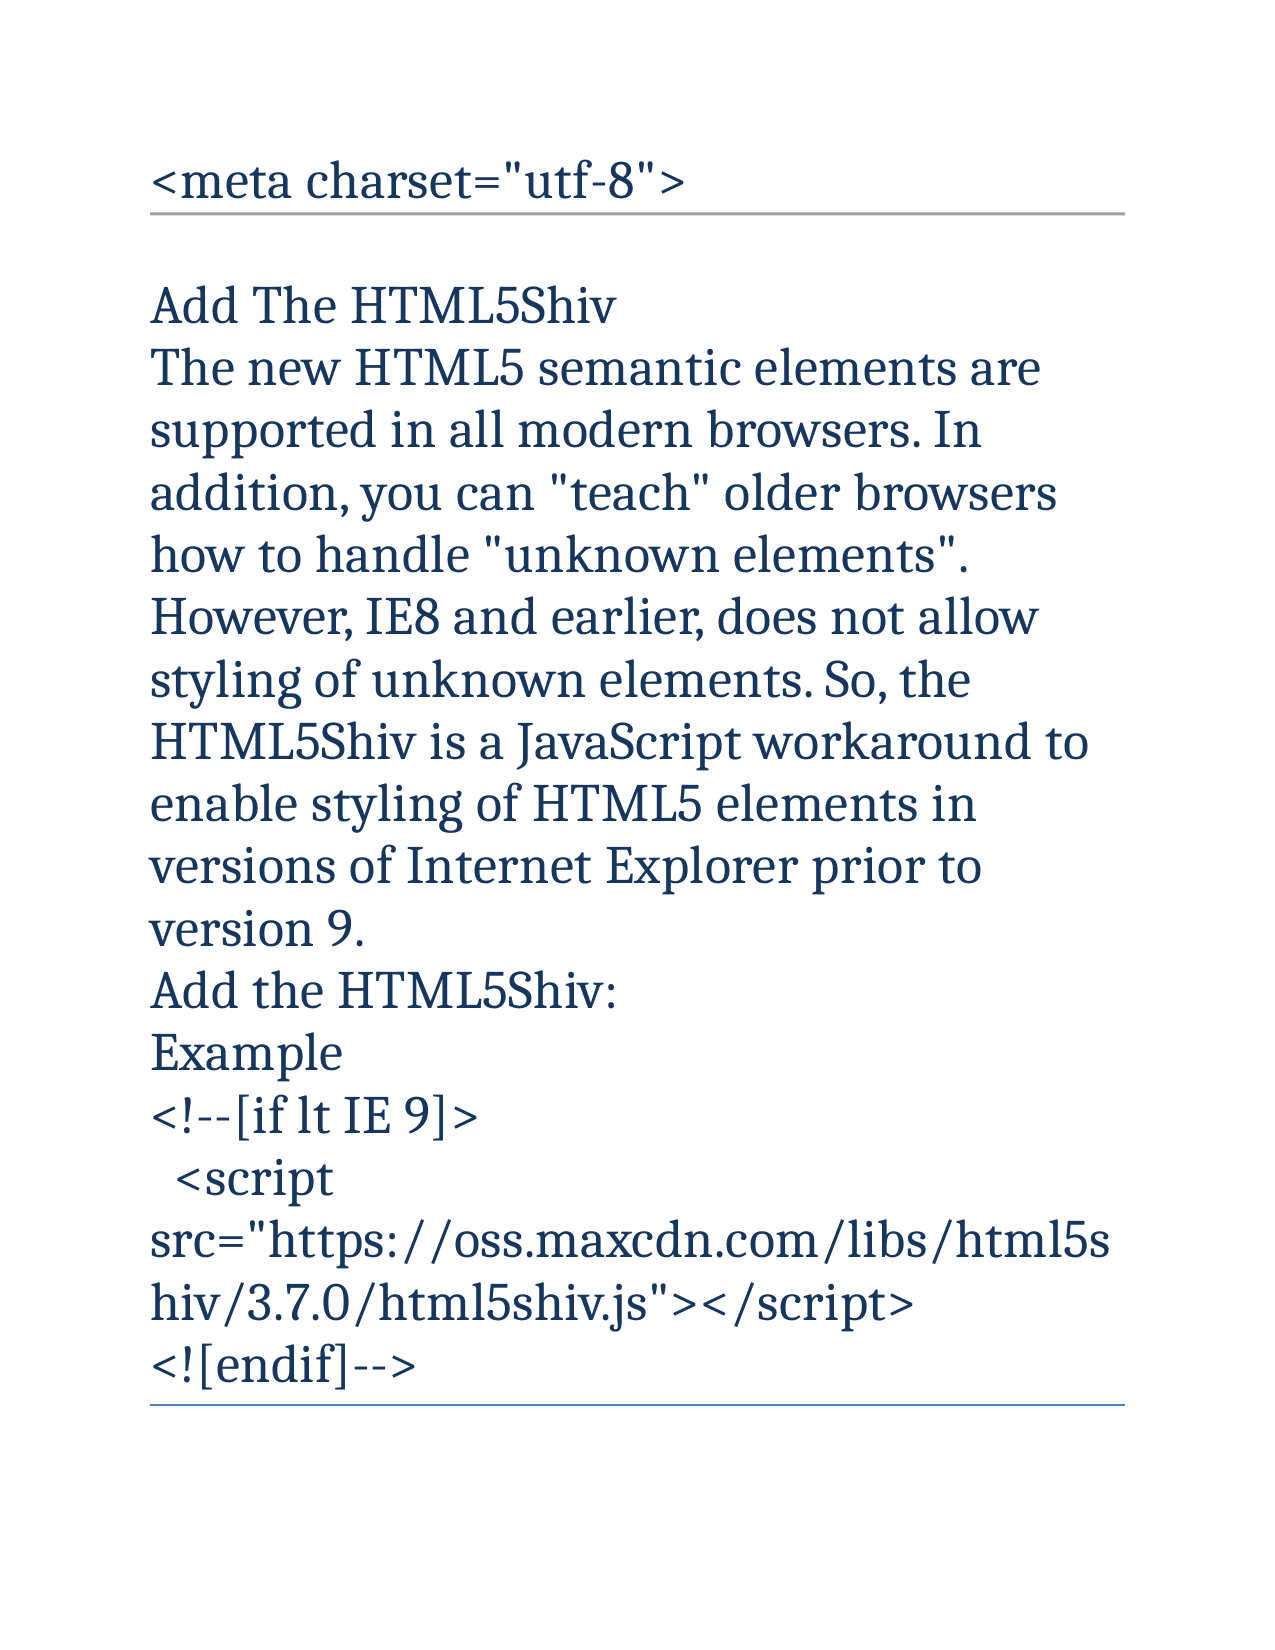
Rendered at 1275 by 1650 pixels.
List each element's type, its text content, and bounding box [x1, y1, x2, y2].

title <meta charset="utf-8"> [150, 150, 1125, 212]
title However, IE8 and earlier, does not allow styling of unknown elements. So, the HTML5Shiv is a JavaScript workaround to enable styling of HTML5 elements in versions of Internet Explorer prior to version 9. [150, 586, 1125, 960]
title Example [150, 1022, 1125, 1084]
title <!--[if lt IE 9]> <script src="https://oss.maxcdn.com/libs/html5shiv/3.7.0/html5shiv.js"></script> <![endif]--> [150, 1084, 1125, 1404]
title Add the HTML5Shiv: [150, 960, 1125, 1022]
title Add The HTML5Shiv [150, 274, 1125, 337]
title The new HTML5 semantic elements are supported in all modern browsers. In addition, you can "teach" older browsers how to handle "unknown elements". [150, 337, 1125, 586]
